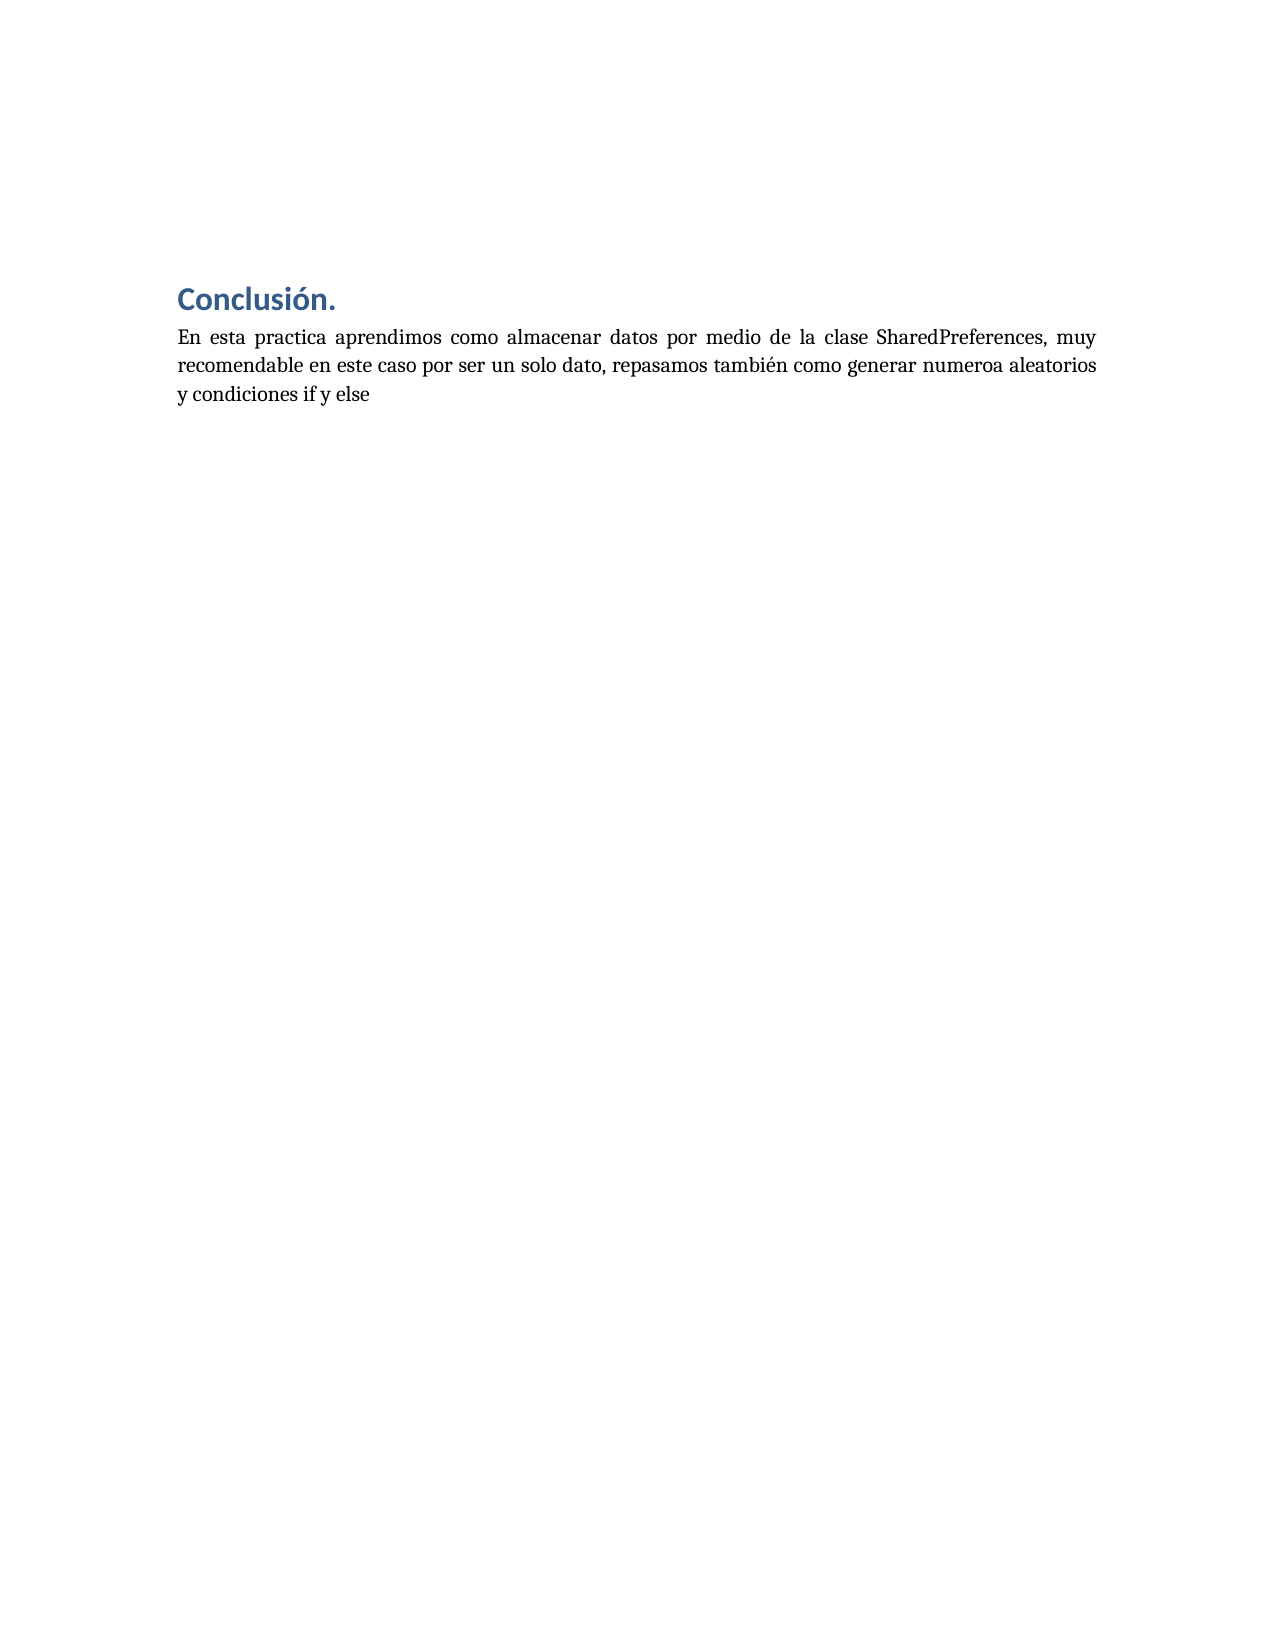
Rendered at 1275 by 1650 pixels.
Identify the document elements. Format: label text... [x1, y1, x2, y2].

subtitle Conclusión. [177, 278, 1098, 319]
text En esta practica aprendimos como almacenar datos por medio de la clase SharedPreferences, muy recomendable en este caso por ser un solo dato, repasamos también como generar numeroa aleatorios y condiciones if y else [177, 324, 1098, 407]
